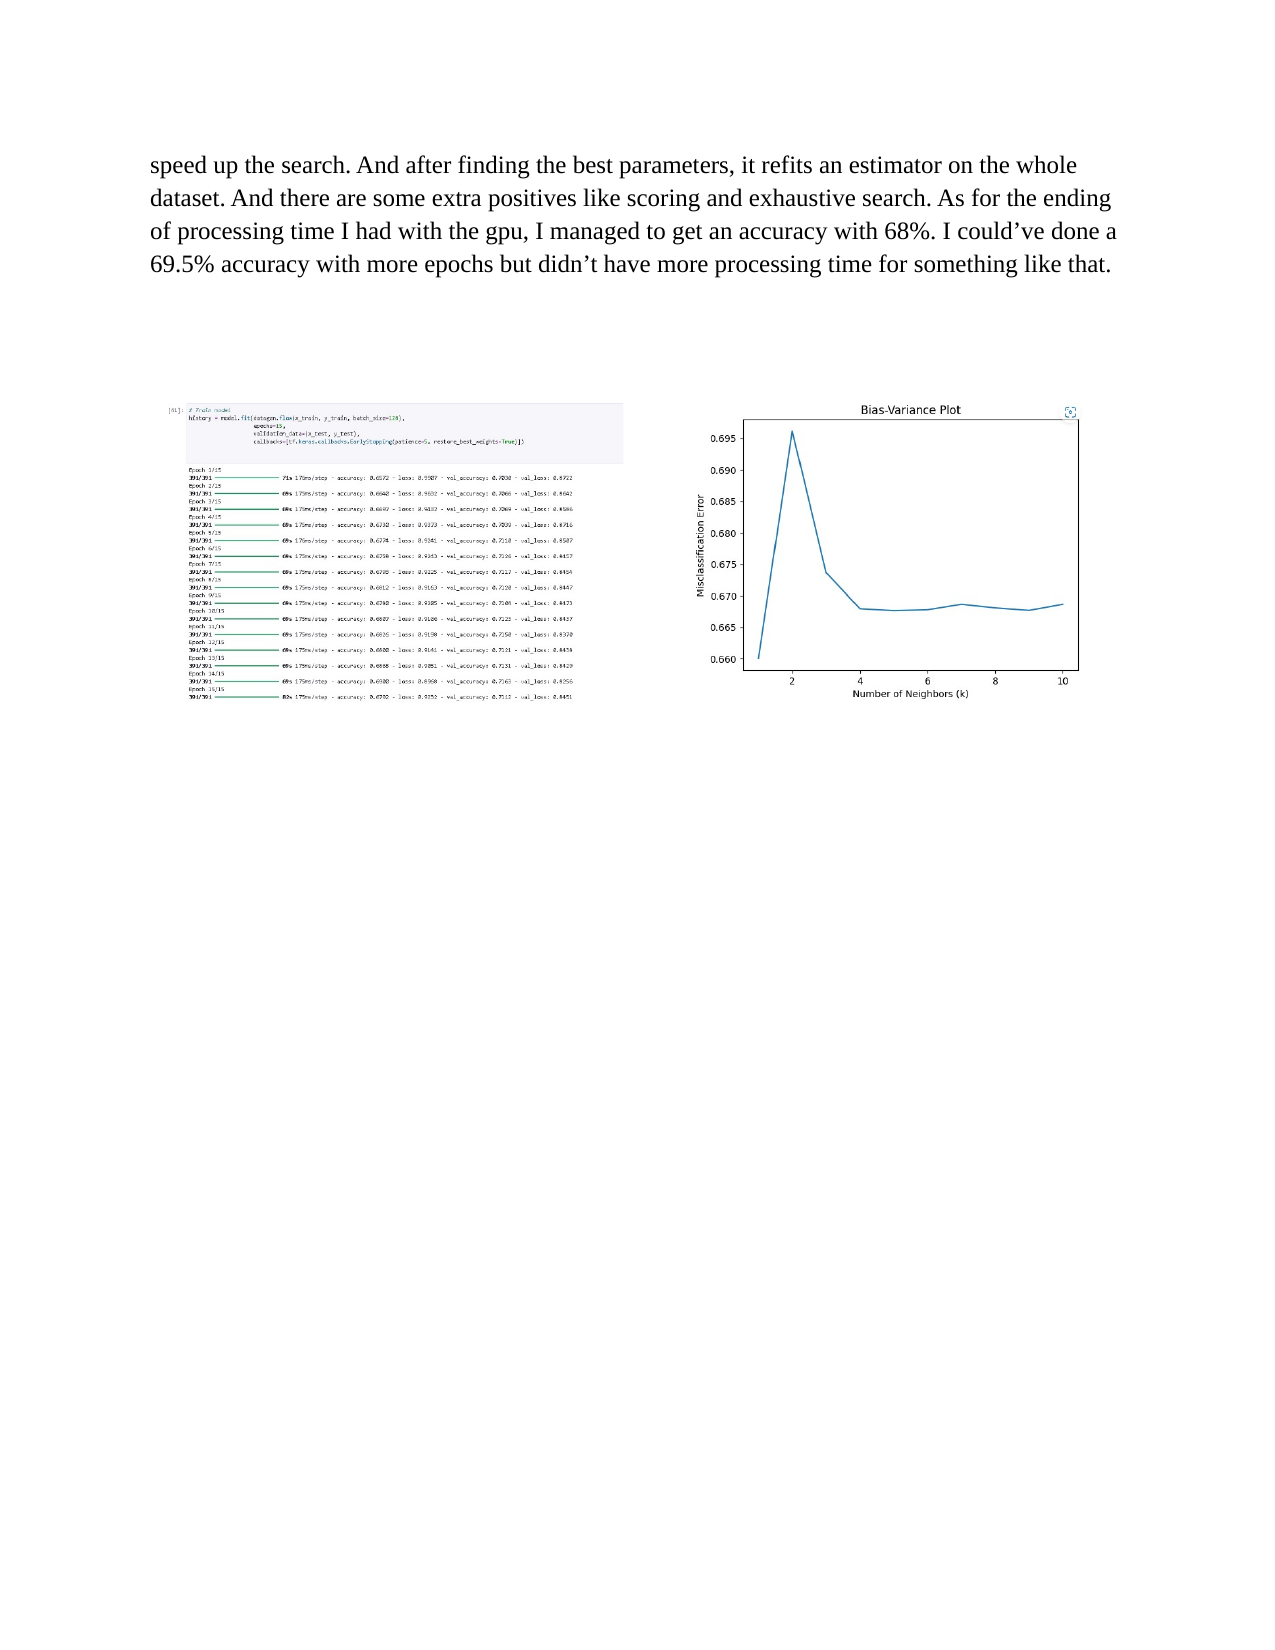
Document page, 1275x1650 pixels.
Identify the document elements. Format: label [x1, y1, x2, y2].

picture [643, 400, 1169, 703]
text [150, 150, 1125, 278]
picture [150, 403, 624, 705]
